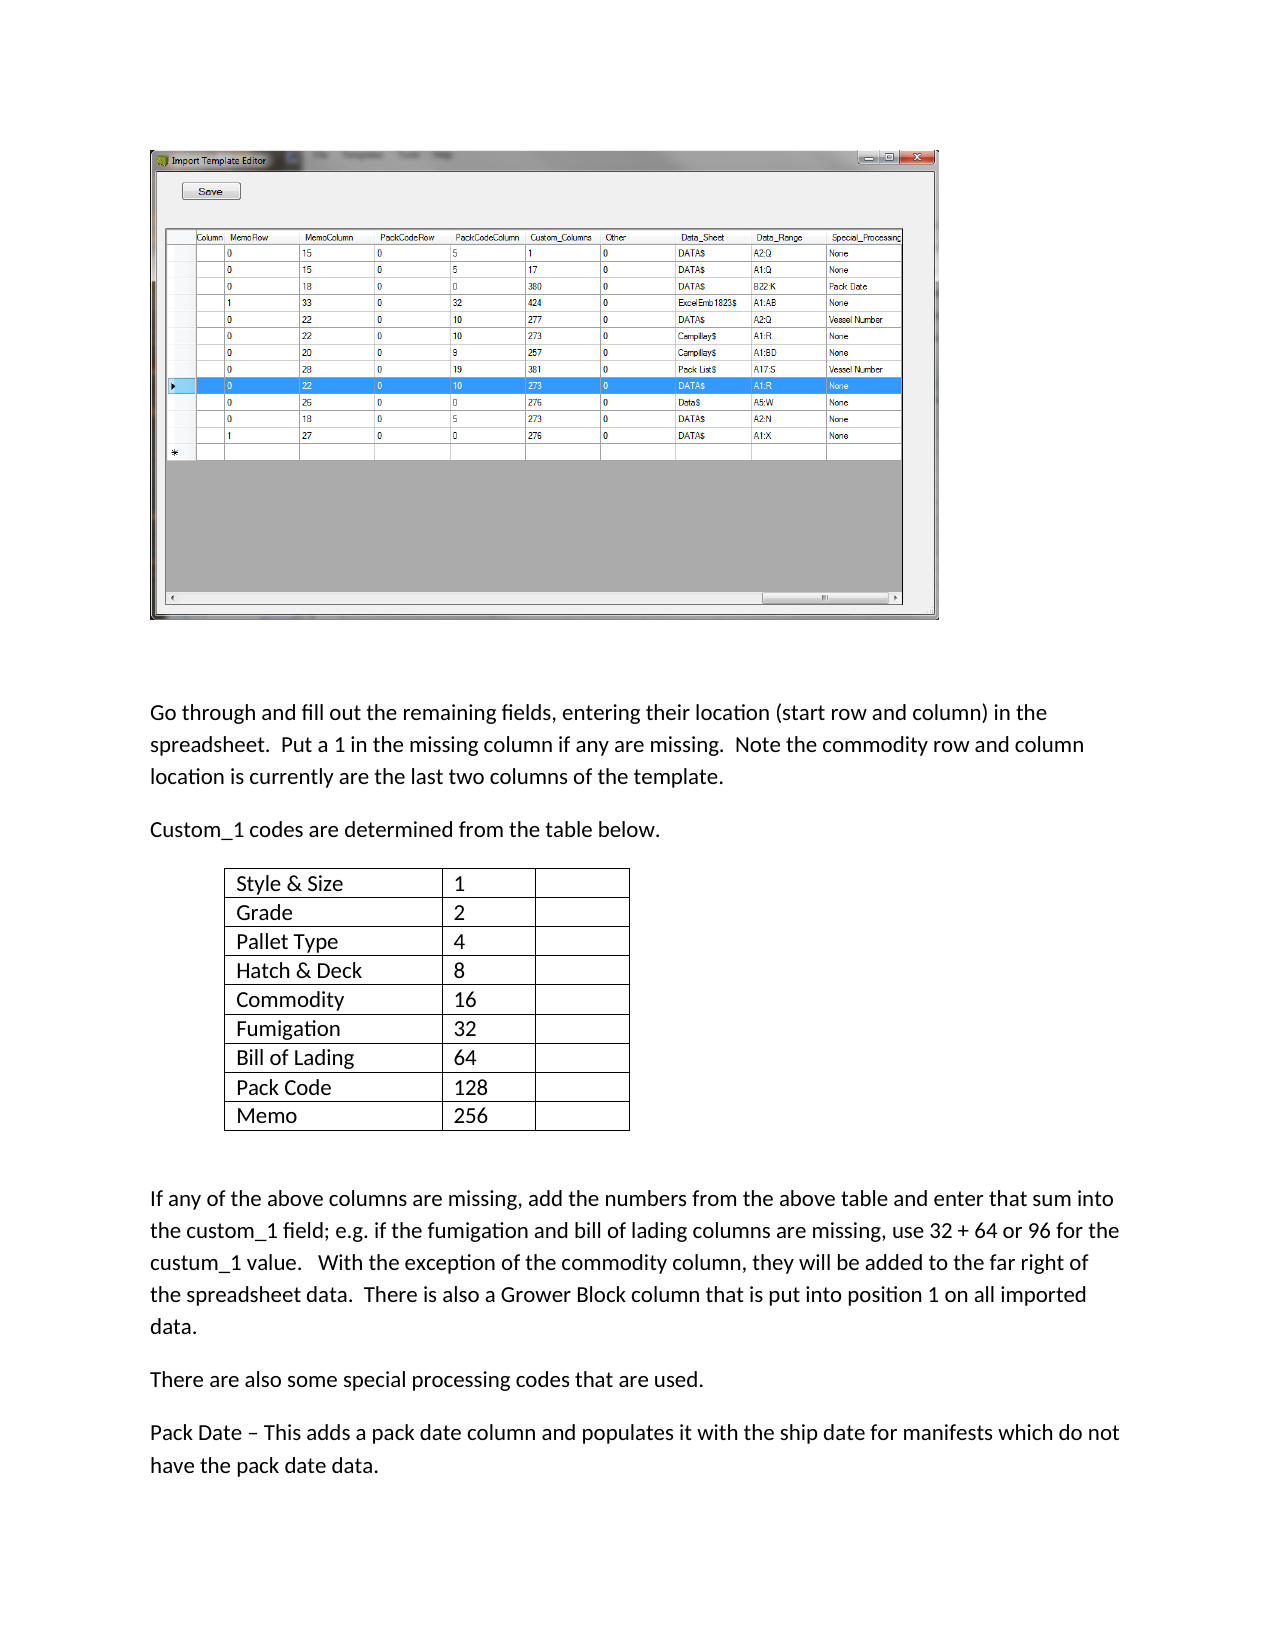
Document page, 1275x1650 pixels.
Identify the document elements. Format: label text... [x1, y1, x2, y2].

table_cell Pallet Type [225, 927, 442, 955]
table_cell Pack Code [225, 1073, 442, 1101]
text There are also some special processing codes that are used. [150, 1366, 1125, 1393]
table_cell Commodity [225, 985, 442, 1013]
table_cell 4 [443, 927, 535, 955]
table_cell 16 [443, 985, 535, 1013]
table_cell Fumigation [225, 1015, 442, 1042]
text Go through and fill out the remaining fields, entering their location (start row and column) in the spreadsheet. Put a 1 in the missing column if any are missing. Note the commodity row and column location is currently are the last two columns of the template. [150, 698, 1125, 790]
text If any of the above columns are missing, add the numbers from the above table and enter that sum into the custom_1 field; e.g. if the fumigation and bill of lading columns are missing, use 32 + 64 or 96 for the custum_1 value. With the exception of the commodity column, they will be added to the far right of the spreadsheet data. There is also a Grower Block column that is put into position 1 on all imported data. [150, 1184, 1125, 1341]
table_cell Grade [225, 898, 442, 926]
table_cell [536, 1073, 629, 1101]
table_cell 8 [443, 956, 535, 984]
text Pack Date – This adds a pack date column and populates it with the ship date for manifests which do not have the pack date data. [150, 1418, 1125, 1479]
table_cell [536, 956, 629, 984]
table_cell [536, 1102, 629, 1130]
picture [150, 150, 939, 620]
table_cell 128 [443, 1073, 535, 1101]
table_cell [536, 1015, 629, 1042]
text Custom_1 codes are determined from the table below. [150, 815, 1125, 843]
table_cell 256 [443, 1102, 535, 1130]
table_cell [536, 1044, 629, 1072]
table_cell Bill of Lading [225, 1044, 442, 1072]
table_cell [536, 985, 629, 1013]
table_cell 2 [443, 898, 535, 926]
table_cell [536, 898, 629, 926]
table_cell [536, 927, 629, 955]
table_cell Hatch & Deck [225, 956, 442, 984]
table_cell 32 [443, 1015, 535, 1042]
table_header Style & Size [225, 869, 442, 897]
table_cell 64 [443, 1044, 535, 1072]
table_header [536, 869, 629, 897]
table_header 1 [443, 869, 535, 897]
table_cell Memo [225, 1102, 442, 1130]
